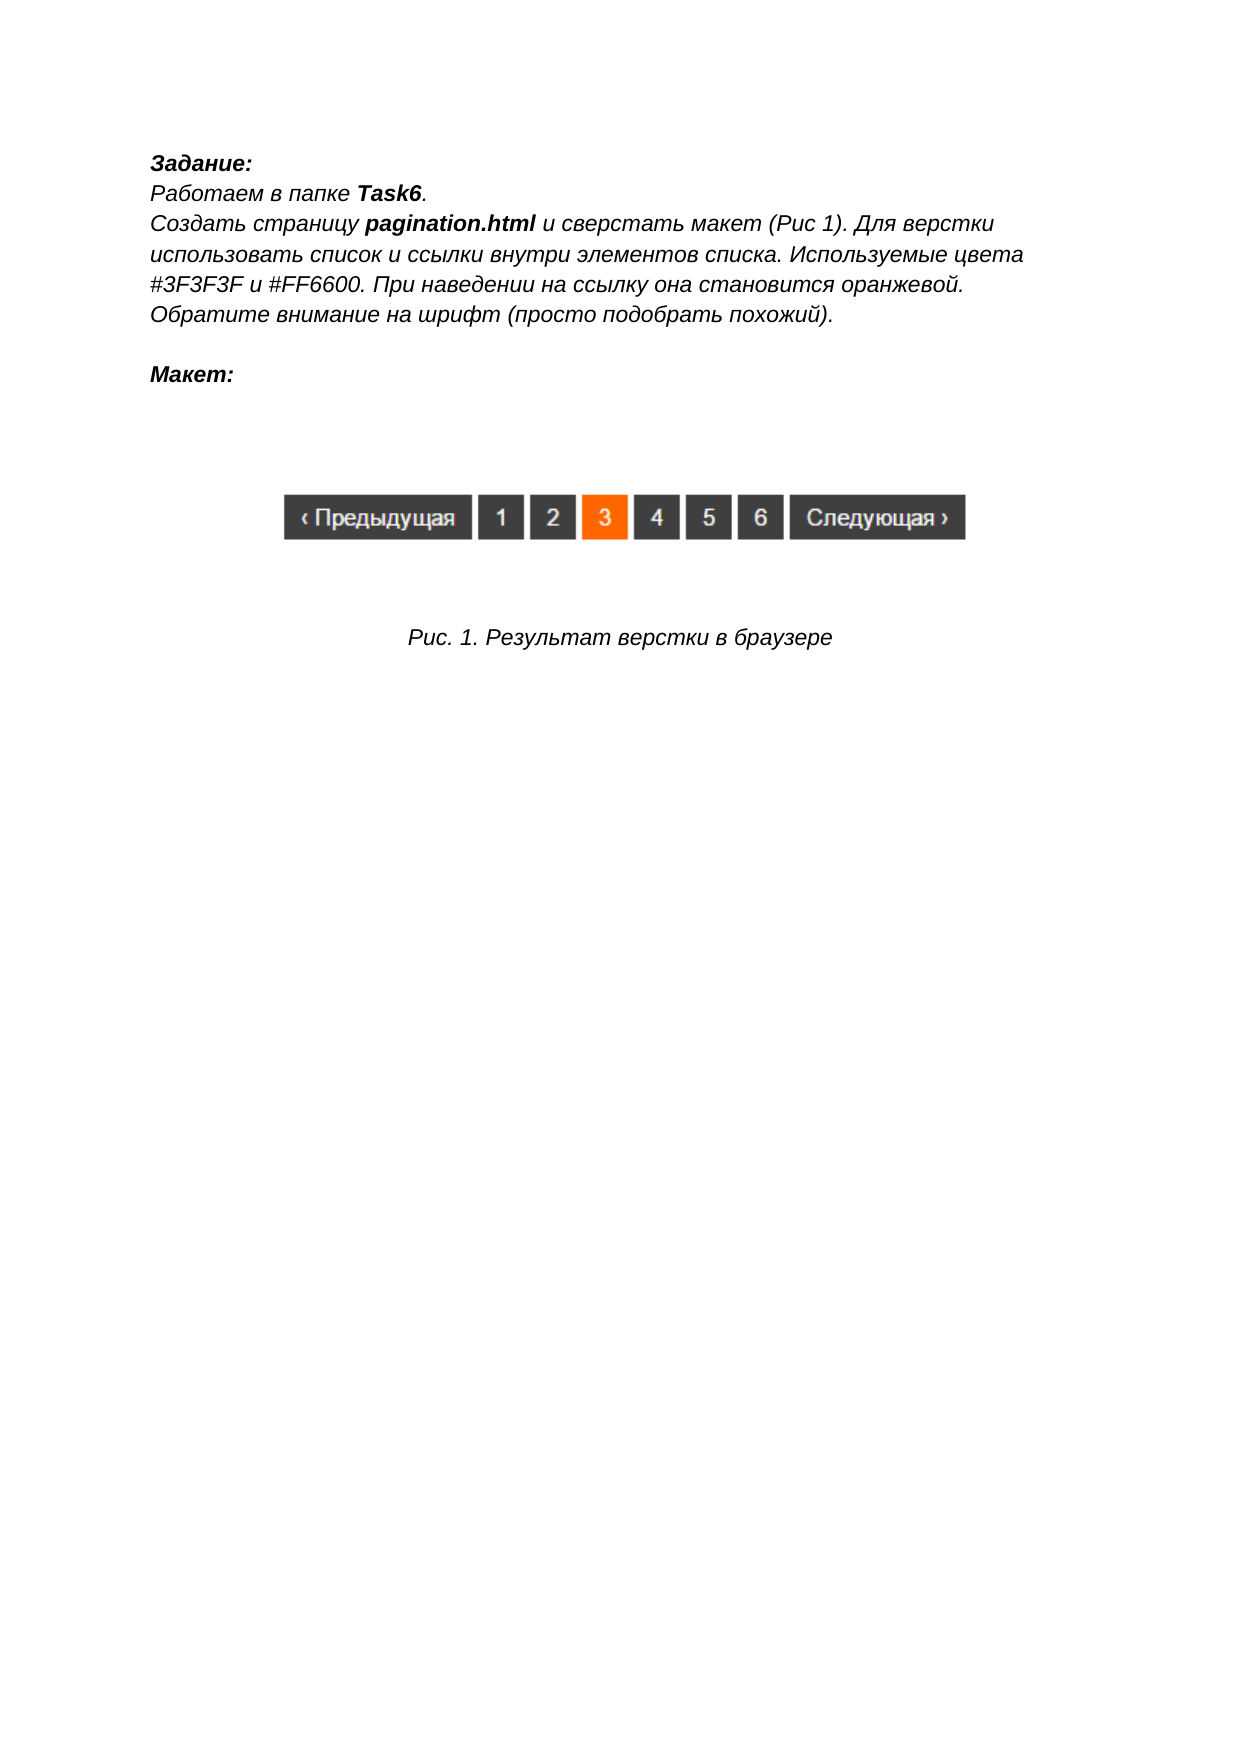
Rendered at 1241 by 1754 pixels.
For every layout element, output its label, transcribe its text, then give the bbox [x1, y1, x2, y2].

picture [150, 421, 1091, 620]
text Макет: [150, 361, 1090, 388]
text Создать страницу pagination.html и сверстать макет (Рис 1). Для верстки использовать список и ссылки внутри элементов списка. Используемые цвета #3F3F3F и #FF6600. При наведении на ссылку она становится оранжевой. Обратите внимание на шрифт (просто подобрать похожий). [150, 210, 1090, 327]
text Задание: [150, 150, 1090, 176]
text Работаем в папке Task6. [150, 180, 1090, 207]
text Рис. 1. Результат верстки в браузере [150, 624, 1090, 650]
